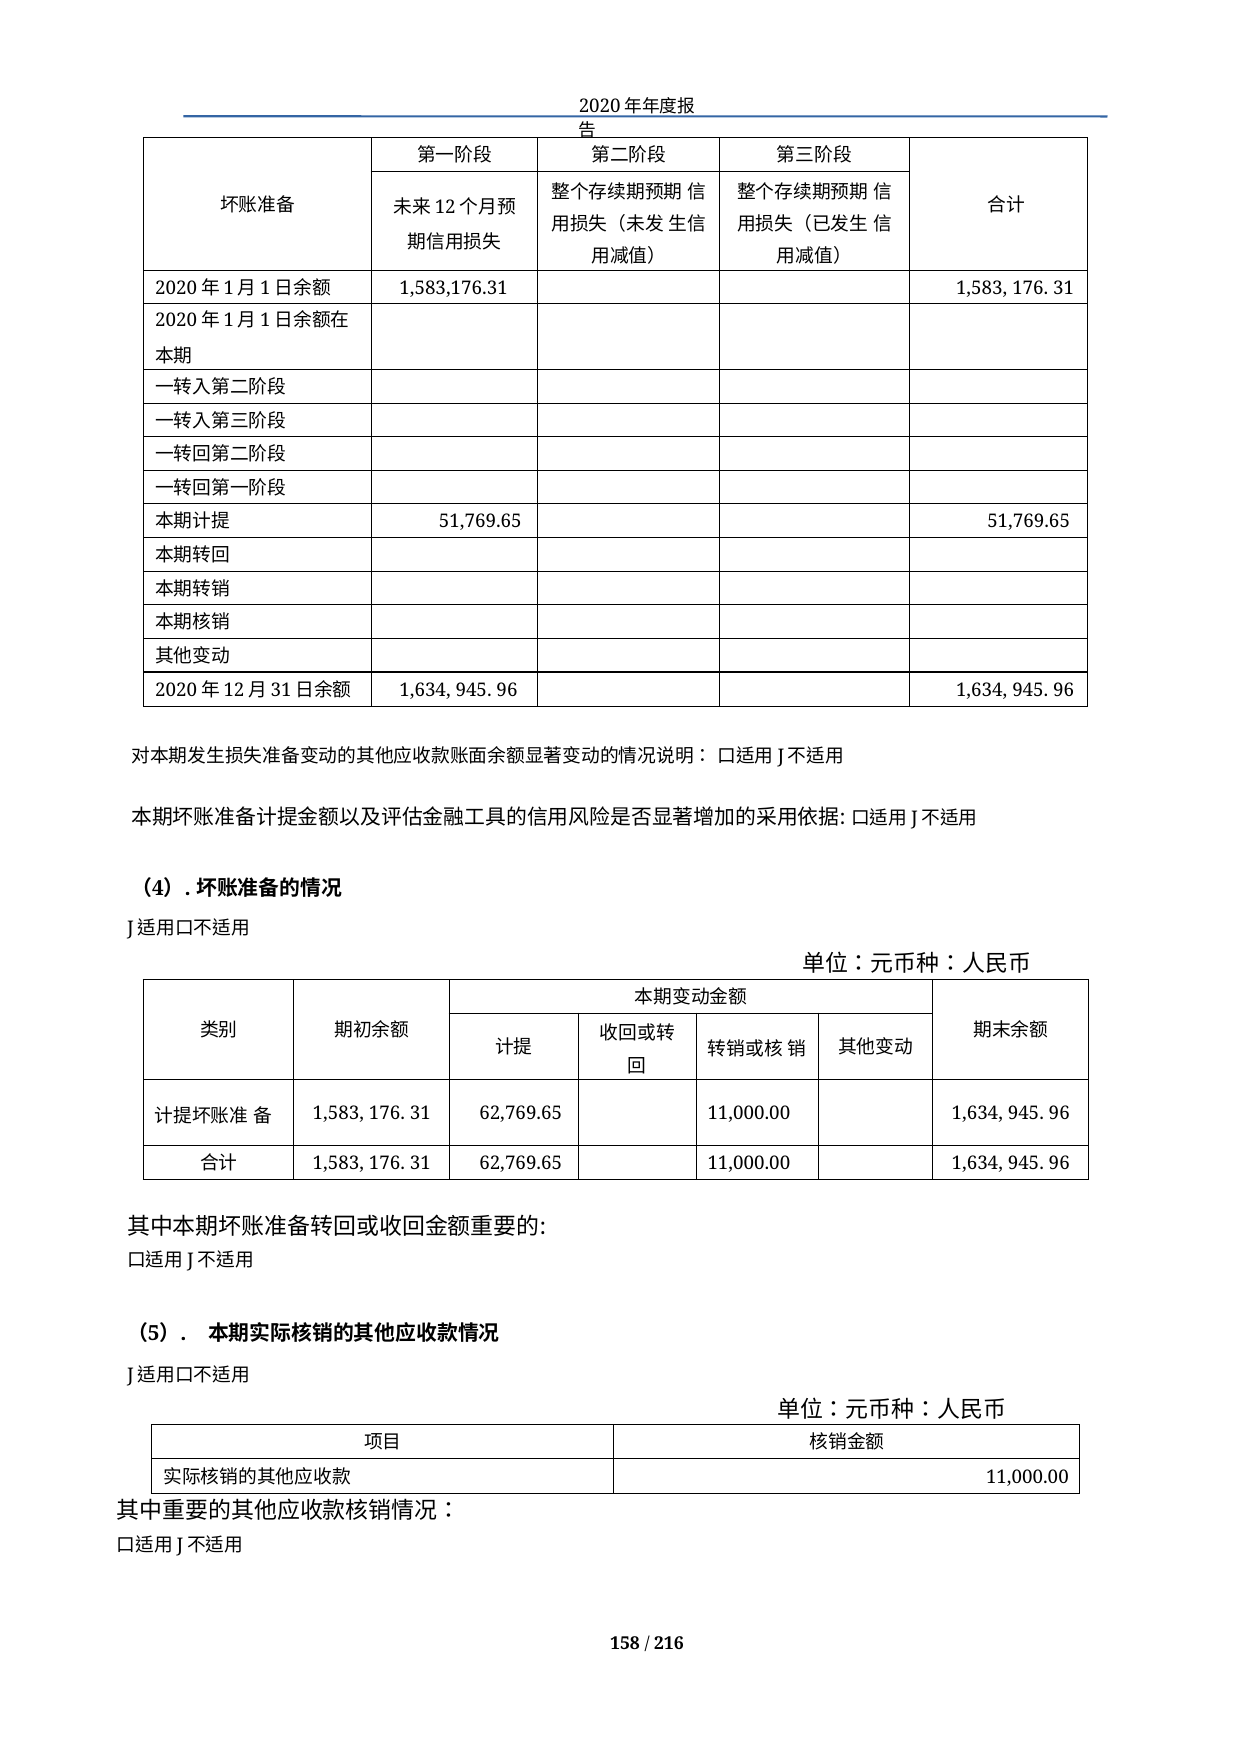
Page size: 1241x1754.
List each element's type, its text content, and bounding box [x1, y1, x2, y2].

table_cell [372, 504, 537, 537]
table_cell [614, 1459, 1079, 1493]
text 其中本期坏账准备转回或收回金额重要的: [127, 1209, 1215, 1241]
text 口适用J不适用 [127, 1241, 1215, 1272]
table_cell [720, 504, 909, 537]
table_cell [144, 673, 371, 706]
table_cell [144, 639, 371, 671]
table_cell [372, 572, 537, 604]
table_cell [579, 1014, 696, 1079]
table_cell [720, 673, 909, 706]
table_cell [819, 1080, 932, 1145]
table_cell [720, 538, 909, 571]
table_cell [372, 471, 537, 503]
text 其中重要的其他应收款核销情况： [16, 1494, 1215, 1525]
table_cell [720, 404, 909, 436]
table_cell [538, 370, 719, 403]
text 口适用J不适用 [16, 1531, 1215, 1557]
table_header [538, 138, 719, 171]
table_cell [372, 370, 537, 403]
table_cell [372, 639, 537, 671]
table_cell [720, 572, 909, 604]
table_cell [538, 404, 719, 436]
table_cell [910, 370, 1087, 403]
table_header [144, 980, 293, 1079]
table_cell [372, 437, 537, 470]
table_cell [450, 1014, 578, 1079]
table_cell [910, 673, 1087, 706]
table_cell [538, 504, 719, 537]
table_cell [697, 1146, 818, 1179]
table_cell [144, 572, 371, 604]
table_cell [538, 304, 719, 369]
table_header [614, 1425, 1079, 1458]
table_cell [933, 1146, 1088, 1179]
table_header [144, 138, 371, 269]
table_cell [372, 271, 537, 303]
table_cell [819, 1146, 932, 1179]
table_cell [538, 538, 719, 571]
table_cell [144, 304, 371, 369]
text （4）. 坏账准备的情况 [127, 869, 1215, 902]
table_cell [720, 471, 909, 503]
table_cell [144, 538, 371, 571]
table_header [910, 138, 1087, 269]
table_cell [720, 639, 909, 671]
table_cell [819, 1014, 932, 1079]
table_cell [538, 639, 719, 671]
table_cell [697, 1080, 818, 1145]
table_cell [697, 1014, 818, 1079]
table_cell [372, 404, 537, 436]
text （5）. 本期实际核销的其他应收款情况 [127, 1318, 1215, 1347]
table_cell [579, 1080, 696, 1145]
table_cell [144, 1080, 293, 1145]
text 单位：元币种：人民币 [777, 1393, 1215, 1424]
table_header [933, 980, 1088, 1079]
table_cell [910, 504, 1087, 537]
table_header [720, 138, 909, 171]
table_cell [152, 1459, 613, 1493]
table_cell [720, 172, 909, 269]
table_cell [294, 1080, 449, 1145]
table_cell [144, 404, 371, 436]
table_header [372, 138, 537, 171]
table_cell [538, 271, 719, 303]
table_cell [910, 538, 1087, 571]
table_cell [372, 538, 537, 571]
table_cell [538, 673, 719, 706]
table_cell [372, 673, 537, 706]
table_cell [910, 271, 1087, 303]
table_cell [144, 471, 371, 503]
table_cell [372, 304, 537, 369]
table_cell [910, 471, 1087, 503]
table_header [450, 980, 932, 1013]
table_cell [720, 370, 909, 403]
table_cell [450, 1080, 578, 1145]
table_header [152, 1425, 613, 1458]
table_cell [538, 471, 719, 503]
text 本期坏账准备计提金额以及评估金融工具的信用风险是否显著增加的采用依据: 口适用J不适用 [127, 798, 1215, 831]
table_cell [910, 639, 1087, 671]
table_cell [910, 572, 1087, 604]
text J适用口不适用 [127, 1361, 1215, 1387]
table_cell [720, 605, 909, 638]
text 对本期发生损失准备变动的其他应收款账面余额显著变动的情况说明： 口适用J不适用 [127, 736, 1215, 769]
text 单位：元币种：人民币 [802, 947, 1215, 979]
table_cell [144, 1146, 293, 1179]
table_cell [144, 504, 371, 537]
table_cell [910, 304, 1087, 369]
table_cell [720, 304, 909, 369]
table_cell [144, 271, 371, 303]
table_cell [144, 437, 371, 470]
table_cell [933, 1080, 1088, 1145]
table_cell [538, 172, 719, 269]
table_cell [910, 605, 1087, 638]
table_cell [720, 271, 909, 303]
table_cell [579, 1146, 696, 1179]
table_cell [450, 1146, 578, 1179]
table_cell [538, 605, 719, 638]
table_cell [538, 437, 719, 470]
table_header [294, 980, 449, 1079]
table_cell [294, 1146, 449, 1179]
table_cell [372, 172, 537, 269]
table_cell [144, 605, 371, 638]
text J适用口不适用 [127, 908, 1215, 941]
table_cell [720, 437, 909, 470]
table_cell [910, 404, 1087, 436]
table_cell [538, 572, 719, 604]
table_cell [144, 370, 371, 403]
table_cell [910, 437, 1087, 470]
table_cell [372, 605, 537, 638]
